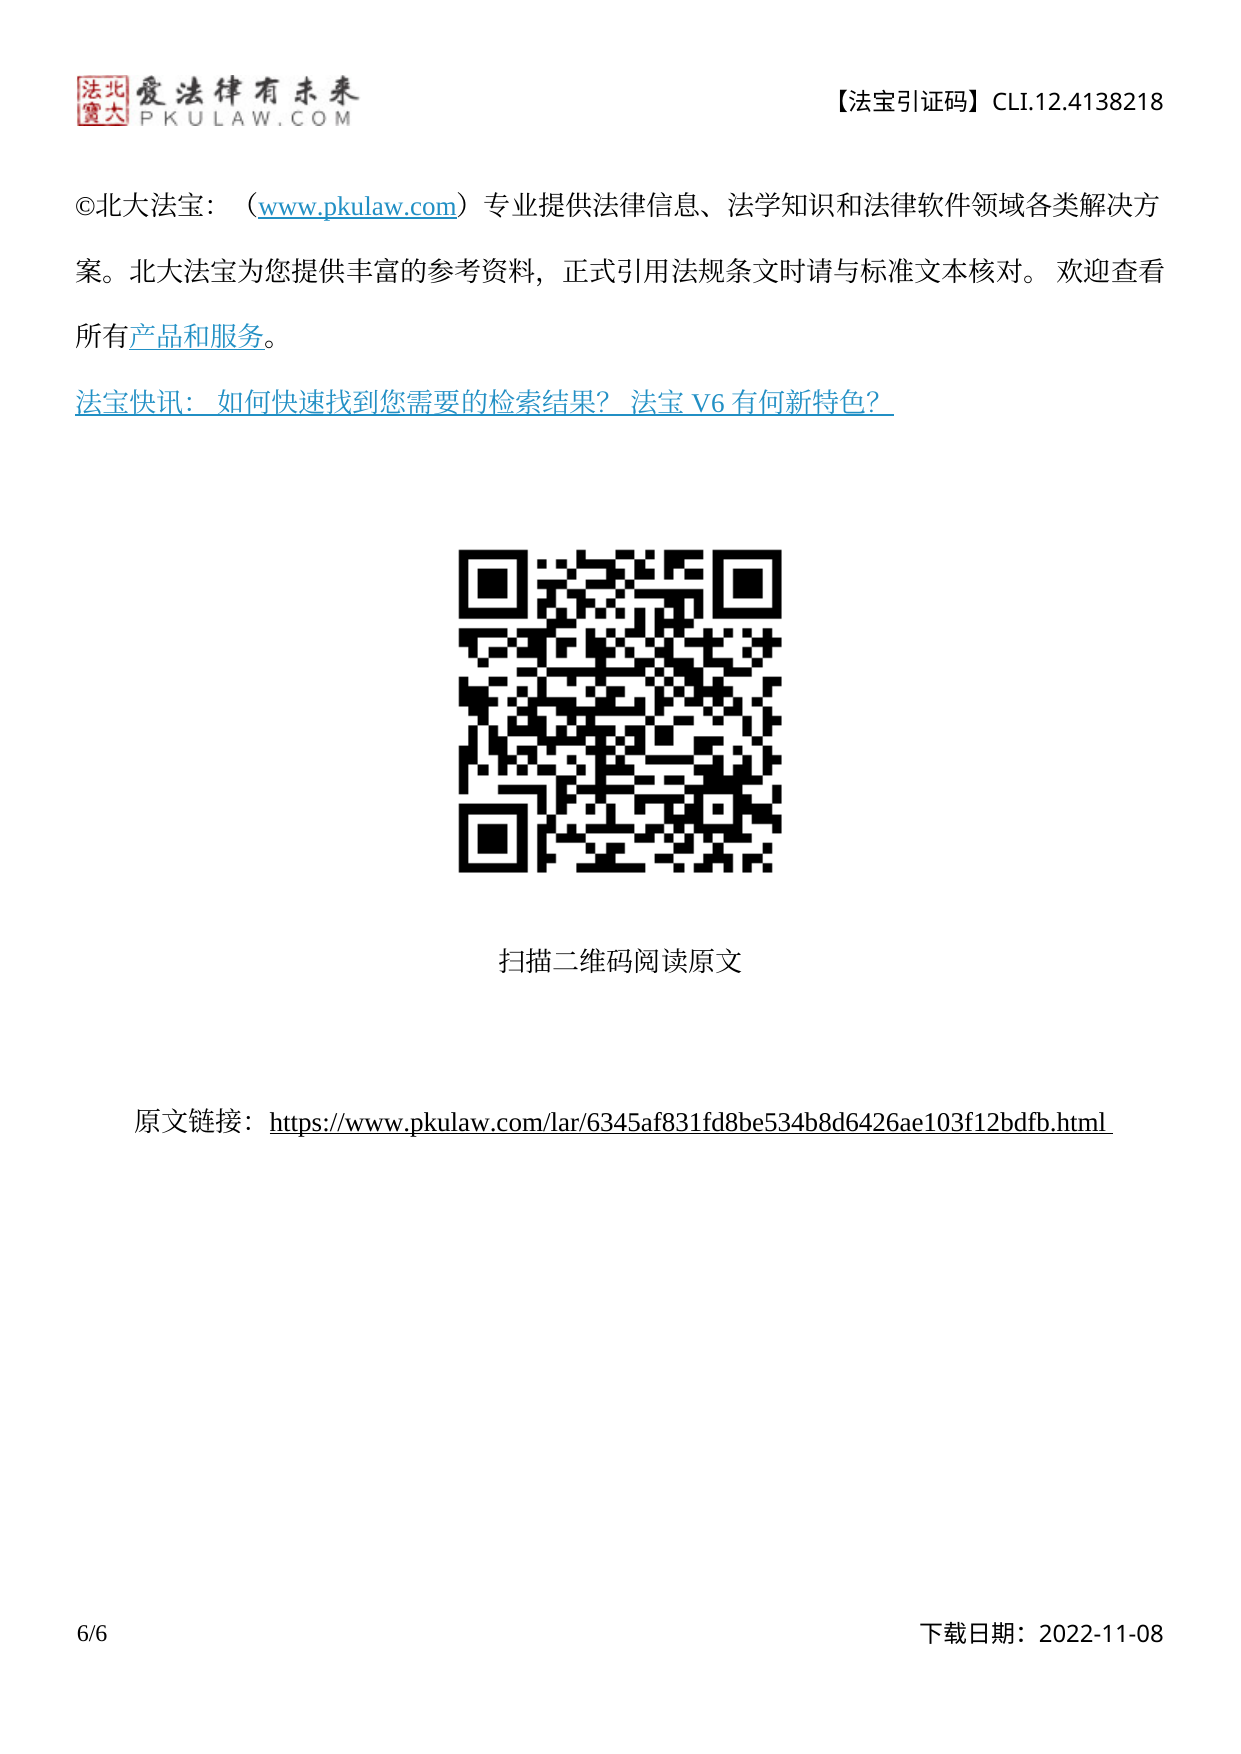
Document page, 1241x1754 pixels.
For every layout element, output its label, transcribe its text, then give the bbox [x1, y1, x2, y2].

text 原文链接：https://www.pkulaw.com/lar/6345af831fd8be534b8d6426ae103f12bdfb.html [75, 1071, 1165, 1137]
text 扫描二维码阅读原文 [169, 912, 1071, 978]
picture [76, 75, 361, 126]
picture [420, 511, 821, 912]
text ©北大法宝：（www.pkulaw.com）专业提供法律信息、法学知识和法律软件领域各类解决方案。北大法宝为您提供丰富的参考资料，正式引用法规条文时请与标准文本核对。 欢迎查看所有产品和服务。 法宝快讯： 如何快速找到您需要的检索结果？ 法宝 V6 有何新特色？ [75, 156, 1165, 418]
